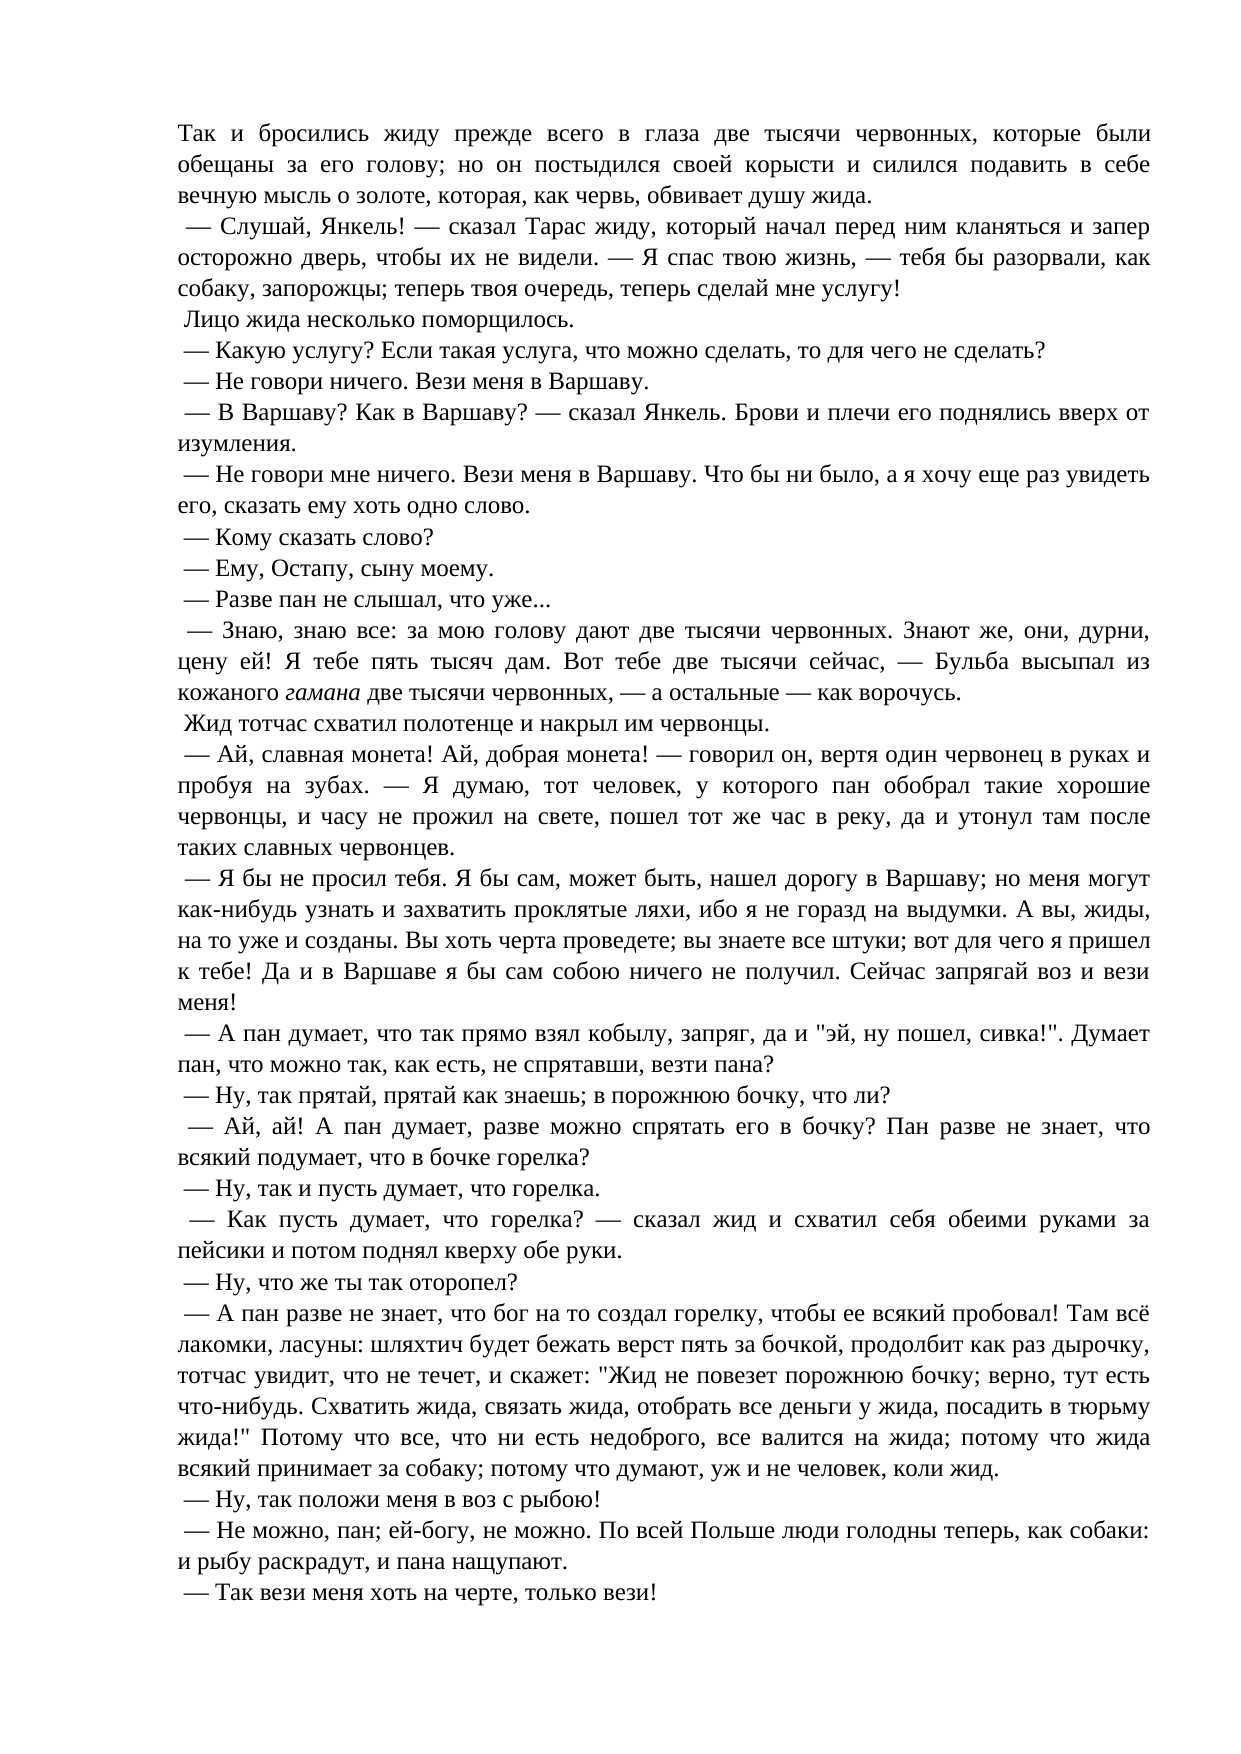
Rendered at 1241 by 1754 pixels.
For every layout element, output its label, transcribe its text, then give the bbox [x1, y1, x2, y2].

text — Слушай, Янкель! — сказал Тарас жиду, который начал перед ним кланяться и запер осторожно дверь, чтобы их не видели. — Я спас твою жизнь, — тебя бы разорвали, как собаку, запорожцы; теперь твоя очередь, теперь сделай мне услугу! [177, 211, 1152, 302]
text — Ну, так положи меня в воз с рыбою! [177, 1484, 1152, 1513]
text — Ну, что же ты так оторопел? [177, 1267, 1152, 1295]
text — А пан думает, что так прямо взял кобылу, запряг, да и "эй, ну пошел, сивка!". Думает пан, что можно так, как есть, не спрятавши, везти пана? [177, 1018, 1152, 1078]
text — Ай, славная монета! Ай, добрая монета! — говорил он, вертя один червонец в руках и пробуя на зубах. — Я думаю, тот человек, у которого пан обобрал такие хорошие червонцы, и часу не прожил на свете, пошел тот же час в реку, да и утонул там после таких славных червонцев. [177, 739, 1152, 861]
text — Ему, Остапу, сыну моему. [177, 553, 1152, 581]
text — Знаю, знаю все: за мою голову дают две тысячи червонных. Знают же, они, дурни, цену ей! Я тебе пять тысяч дам. Вот тебе две тысячи сейчас, — Бульба высыпал из кожаного гамана две тысячи червонных, — а остальные — как ворочусь. [177, 615, 1152, 706]
text Жид тотчас схватил полотенце и накрыл им червонцы. [177, 708, 1152, 737]
text — Ну, так и пусть думает, что горелка. [177, 1173, 1152, 1202]
text — Я бы не просил тебя. Я бы сам, может быть, нашел дорогу в Варшаву; но меня могут как-нибудь узнать и захватить проклятые ляхи, ибо я не горазд на выдумки. А вы, жиды, на то уже и созданы. Вы хоть черта проведете; вы знаете все штуки; вот для чего я пришел к тебе! Да и в Варшаве я бы сам собою ничего не получил. Сейчас запрягай воз и вези меня! [177, 863, 1152, 1016]
text — Разве пан не слышал, что уже... [177, 584, 1152, 612]
text Лицо жида несколько поморщилось. [177, 304, 1152, 333]
text — Не можно, пан; ей-богу, не можно. По всей Польше люди голодны теперь, как собаки: и рыбу раскрадут, и пана нащупают. [177, 1515, 1152, 1575]
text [177, 118, 1152, 209]
text — Не говори мне ничего. Вези меня в Варшаву. Что бы ни было, а я хочу еще раз увидеть его, сказать ему хоть одно слово. [177, 459, 1152, 519]
text — Не говори ничего. Вези меня в Варшаву. [177, 366, 1152, 395]
text — Какую услугу? Если такая услуга, что можно сделать, то для чего не сделать? [177, 335, 1152, 364]
text — Ай, ай! А пан думает, разве можно спрятать его в бочку? Пан разве не знает, что всякий подумает, что в бочке горелка? [177, 1111, 1152, 1171]
text — В Варшаву? Как в Варшаву? — сказал Янкель. Брови и плечи его поднялись вверх от изумления. [177, 397, 1152, 457]
text — Кому сказать слово? [177, 522, 1152, 550]
text — Как пусть думает, что горелка? — сказал жид и схватил себя обеими руками за пейсики и потом поднял кверху обе руки. [177, 1204, 1152, 1264]
text — Так вези меня хоть на черте, только вези! [177, 1577, 1152, 1606]
text — Ну, так прятай, прятай как знаешь; в порожнюю бочку, что ли? [177, 1080, 1152, 1109]
